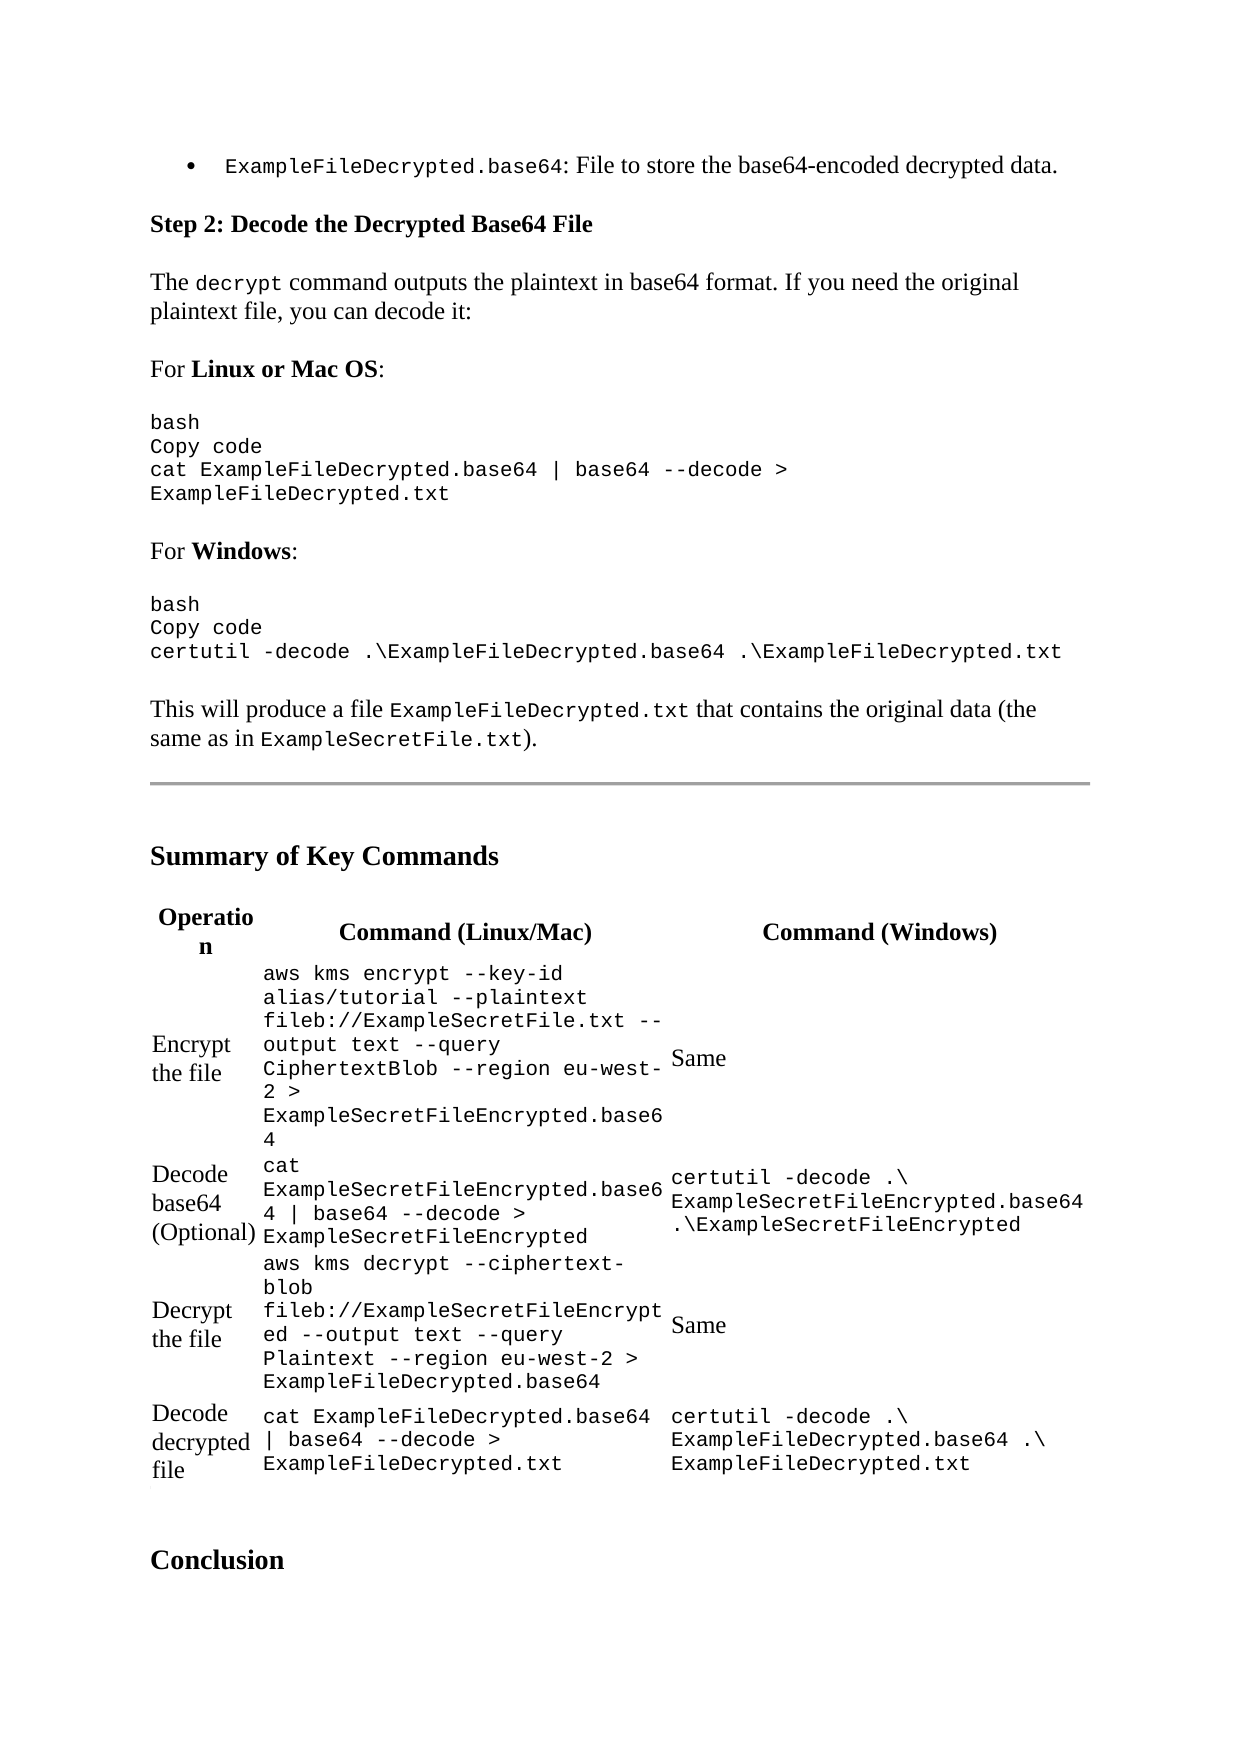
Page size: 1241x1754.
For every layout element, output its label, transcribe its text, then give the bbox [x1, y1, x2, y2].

table_cell certutil -decode .\ExampleFileDecrypted.base64 .\ExampleFileDecrypted.txt [669, 1397, 1090, 1486]
text Conclusion [150, 1543, 1090, 1576]
text The decrypt command outputs the plaintext in base64 format. If you need the original plaintext file, you can decode it: [150, 267, 1090, 325]
text For Windows: [150, 536, 1090, 564]
table_header Command (Linux/Mac) [261, 901, 669, 962]
text Summary of Key Commands [150, 839, 1090, 872]
table_cell aws kms decrypt --ciphertext-blob fileb://ExampleSecretFileEncrypted --output text --query Plaintext --region eu-west-2 > ExampleFileDecrypted.base64 [261, 1252, 669, 1397]
table_header Operation [150, 901, 261, 962]
text Copy code [150, 617, 1090, 641]
table_cell certutil -decode .\ExampleSecretFileEncrypted.base64 .\ExampleSecretFileEncrypted [669, 1154, 1090, 1252]
text This will produce a file ExampleFileDecrypted.txt that contains the original data (the same as in ExampleSecretFile.txt). [150, 694, 1090, 753]
text cat ExampleFileDecrypted.base64 | base64 --decode > ExampleFileDecrypted.txt [150, 459, 1090, 507]
text certutil -decode .\ExampleFileDecrypted.base64 .\ExampleFileDecrypted.txt [150, 641, 1090, 665]
table_cell cat ExampleFileDecrypted.base64 | base64 --decode > ExampleFileDecrypted.txt [261, 1397, 669, 1486]
table_cell Decode decrypted file [150, 1397, 261, 1486]
text bash [150, 412, 1090, 436]
table_header Command (Windows) [669, 901, 1090, 962]
table_cell aws kms encrypt --key-id alias/tutorial --plaintext fileb://ExampleSecretFile.txt --output text --query CiphertextBlob --region eu-west-2 > ExampleSecretFileEncrypted.base64 [261, 962, 669, 1154]
table_cell Same [669, 962, 1090, 1154]
table_cell Decrypt the file [150, 1252, 261, 1397]
text Copy code [150, 436, 1090, 459]
table_cell Same [669, 1252, 1090, 1397]
table_cell cat ExampleSecretFileEncrypted.base64 | base64 --decode > ExampleSecretFileEncrypted [261, 1154, 669, 1252]
list ExampleFileDecrypted.base64: File to store the base64-encoded decrypted data. [187, 150, 1090, 179]
text Step 2: Decode the Decrypted Base64 File [150, 209, 1090, 237]
text bash [150, 594, 1090, 617]
table_cell Decode base64 (Optional) [150, 1154, 261, 1252]
text For Linux or Mac OS: [150, 354, 1090, 383]
table_cell Encrypt the file [150, 962, 261, 1154]
